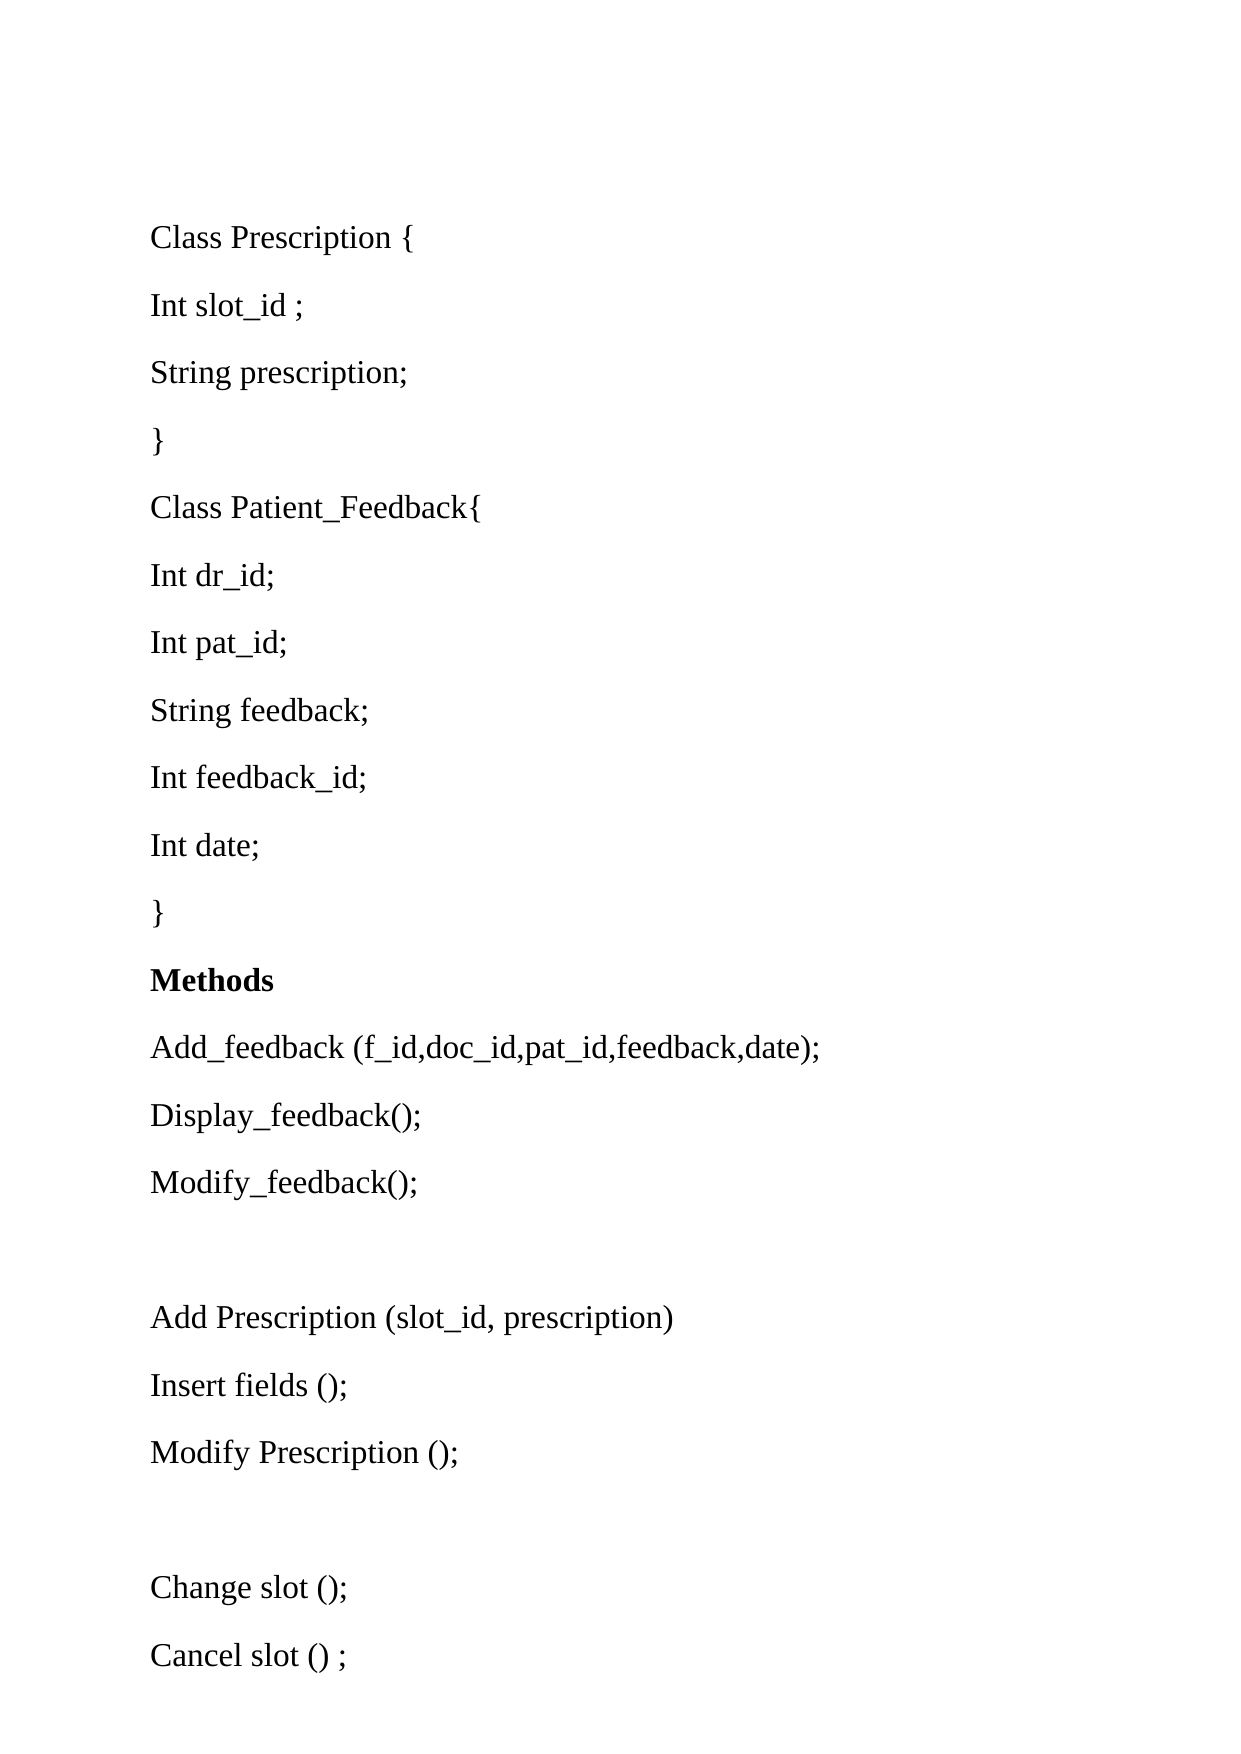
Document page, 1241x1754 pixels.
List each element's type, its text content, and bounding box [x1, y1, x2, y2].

text } [150, 420, 1090, 458]
text Modify_feedback(); [150, 1162, 1090, 1201]
text Class Patient_Feedback{ [150, 487, 1090, 526]
text String prescription; [150, 352, 1090, 391]
text Cancel slot () ; [150, 1635, 1090, 1673]
text Int feedback_id; [150, 757, 1090, 796]
text Methods [150, 960, 1090, 998]
text Change slot (); [150, 1567, 1090, 1606]
text Int date; [150, 825, 1090, 863]
text Add Prescription (slot_id, prescription) [150, 1297, 1090, 1336]
text Add_feedback (f_id,doc_id,pat_id,feedback,date); [150, 1027, 1090, 1066]
text Int dr_id; [150, 555, 1090, 593]
text Modify Prescription (); [150, 1432, 1090, 1471]
text } [150, 892, 1090, 931]
text Insert fields (); [150, 1365, 1090, 1403]
text Int slot_id ; [150, 285, 1090, 323]
text Display_feedback(); [150, 1095, 1090, 1133]
text String feedback; [150, 690, 1090, 728]
text Class Prescription { [150, 217, 1090, 256]
text Int pat_id; [150, 622, 1090, 661]
